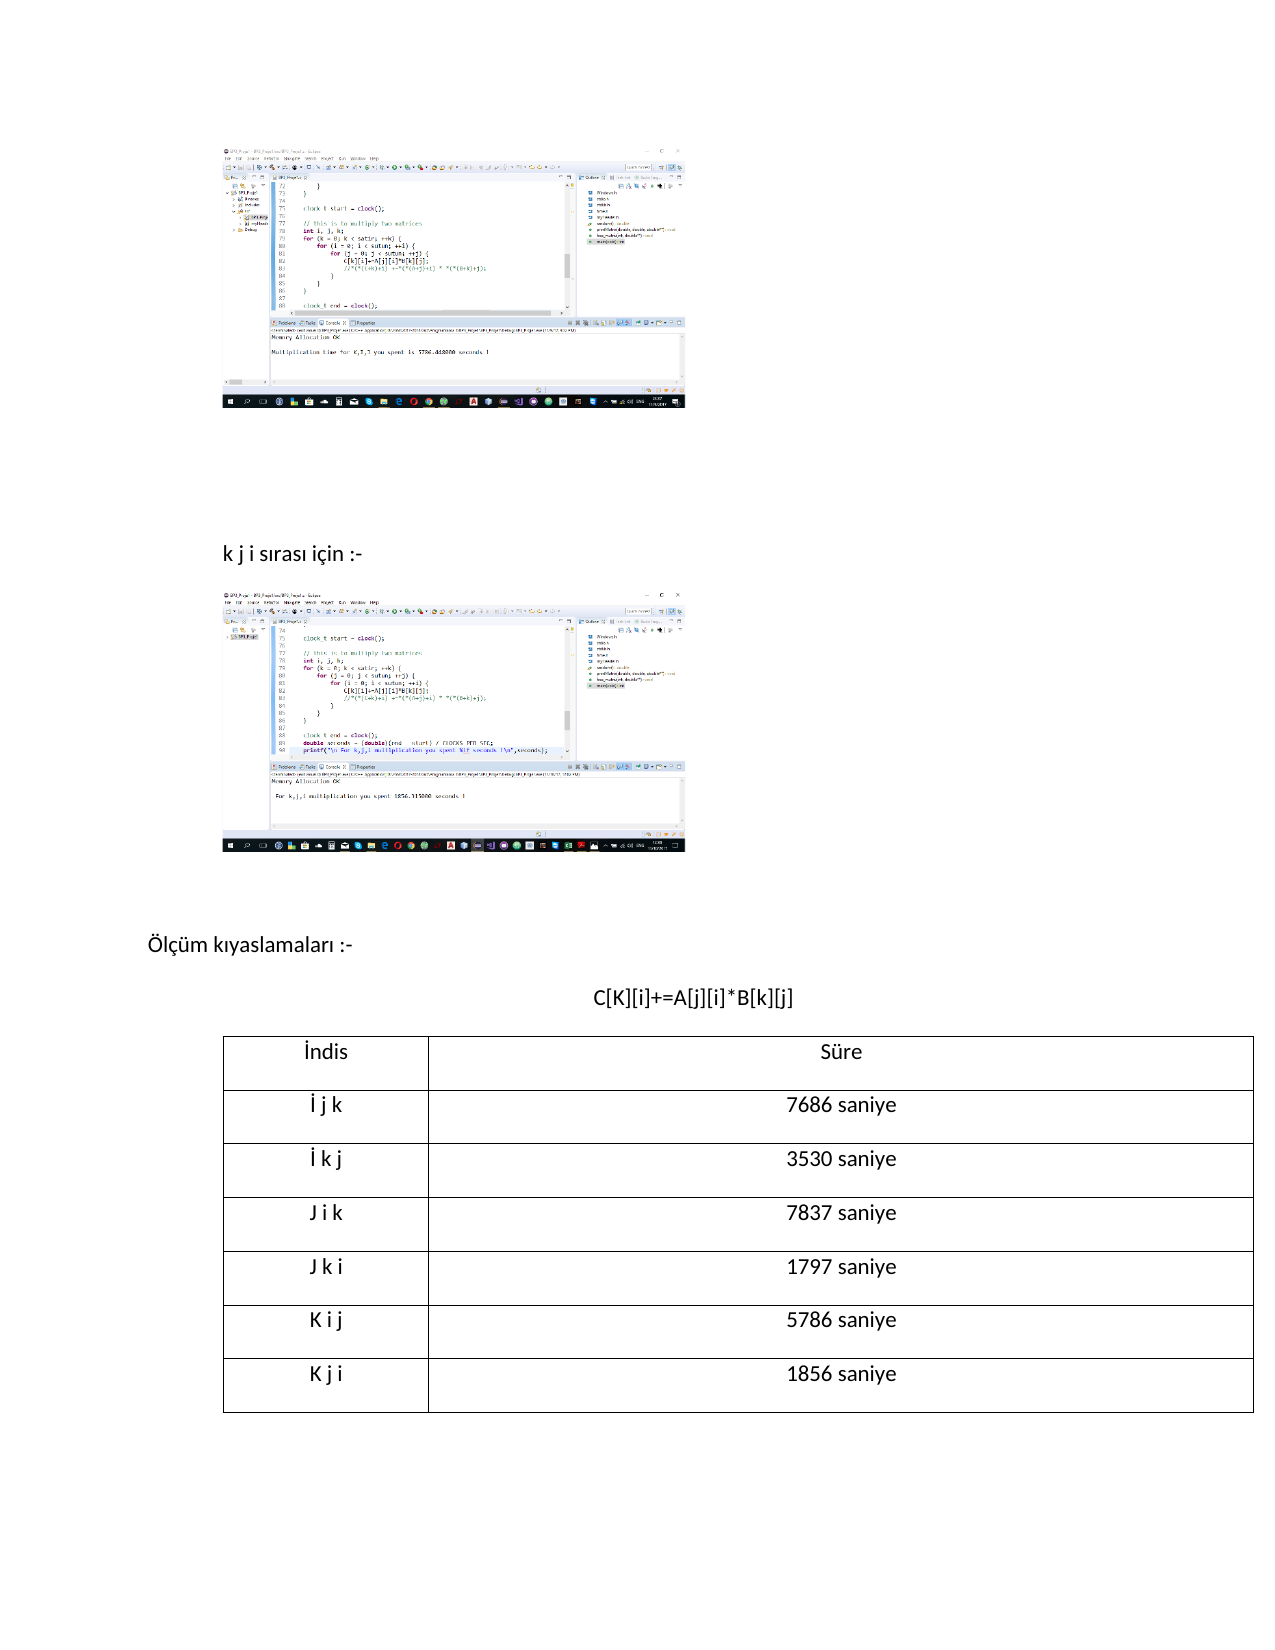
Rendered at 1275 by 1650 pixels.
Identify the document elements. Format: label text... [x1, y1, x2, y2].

table_cell 1797 saniye [429, 1252, 1253, 1304]
table_cell J k i [224, 1252, 428, 1304]
table_cell İ j k [224, 1091, 428, 1143]
table_cell 1856 saniye [429, 1359, 1253, 1412]
table_cell 7686 saniye [429, 1091, 1253, 1143]
table_cell K j i [224, 1359, 428, 1412]
text Ölçüm kıyaslamaları :- [148, 930, 1127, 958]
table_cell 7837 saniye [429, 1198, 1253, 1251]
picture [222, 147, 686, 408]
table_cell 3530 saniye [429, 1144, 1253, 1197]
picture [222, 591, 686, 852]
table_header Süre [429, 1037, 1253, 1089]
table_cell J i k [224, 1198, 428, 1251]
text k j i sırası için :- [223, 539, 1127, 567]
table_cell 5786 saniye [429, 1306, 1253, 1358]
table_cell İ k j [224, 1144, 428, 1197]
text C[K][i]+=A[j][i]*B[k][j] [223, 983, 1127, 1011]
table_cell K i j [224, 1306, 428, 1358]
table_header İndis [224, 1037, 428, 1089]
